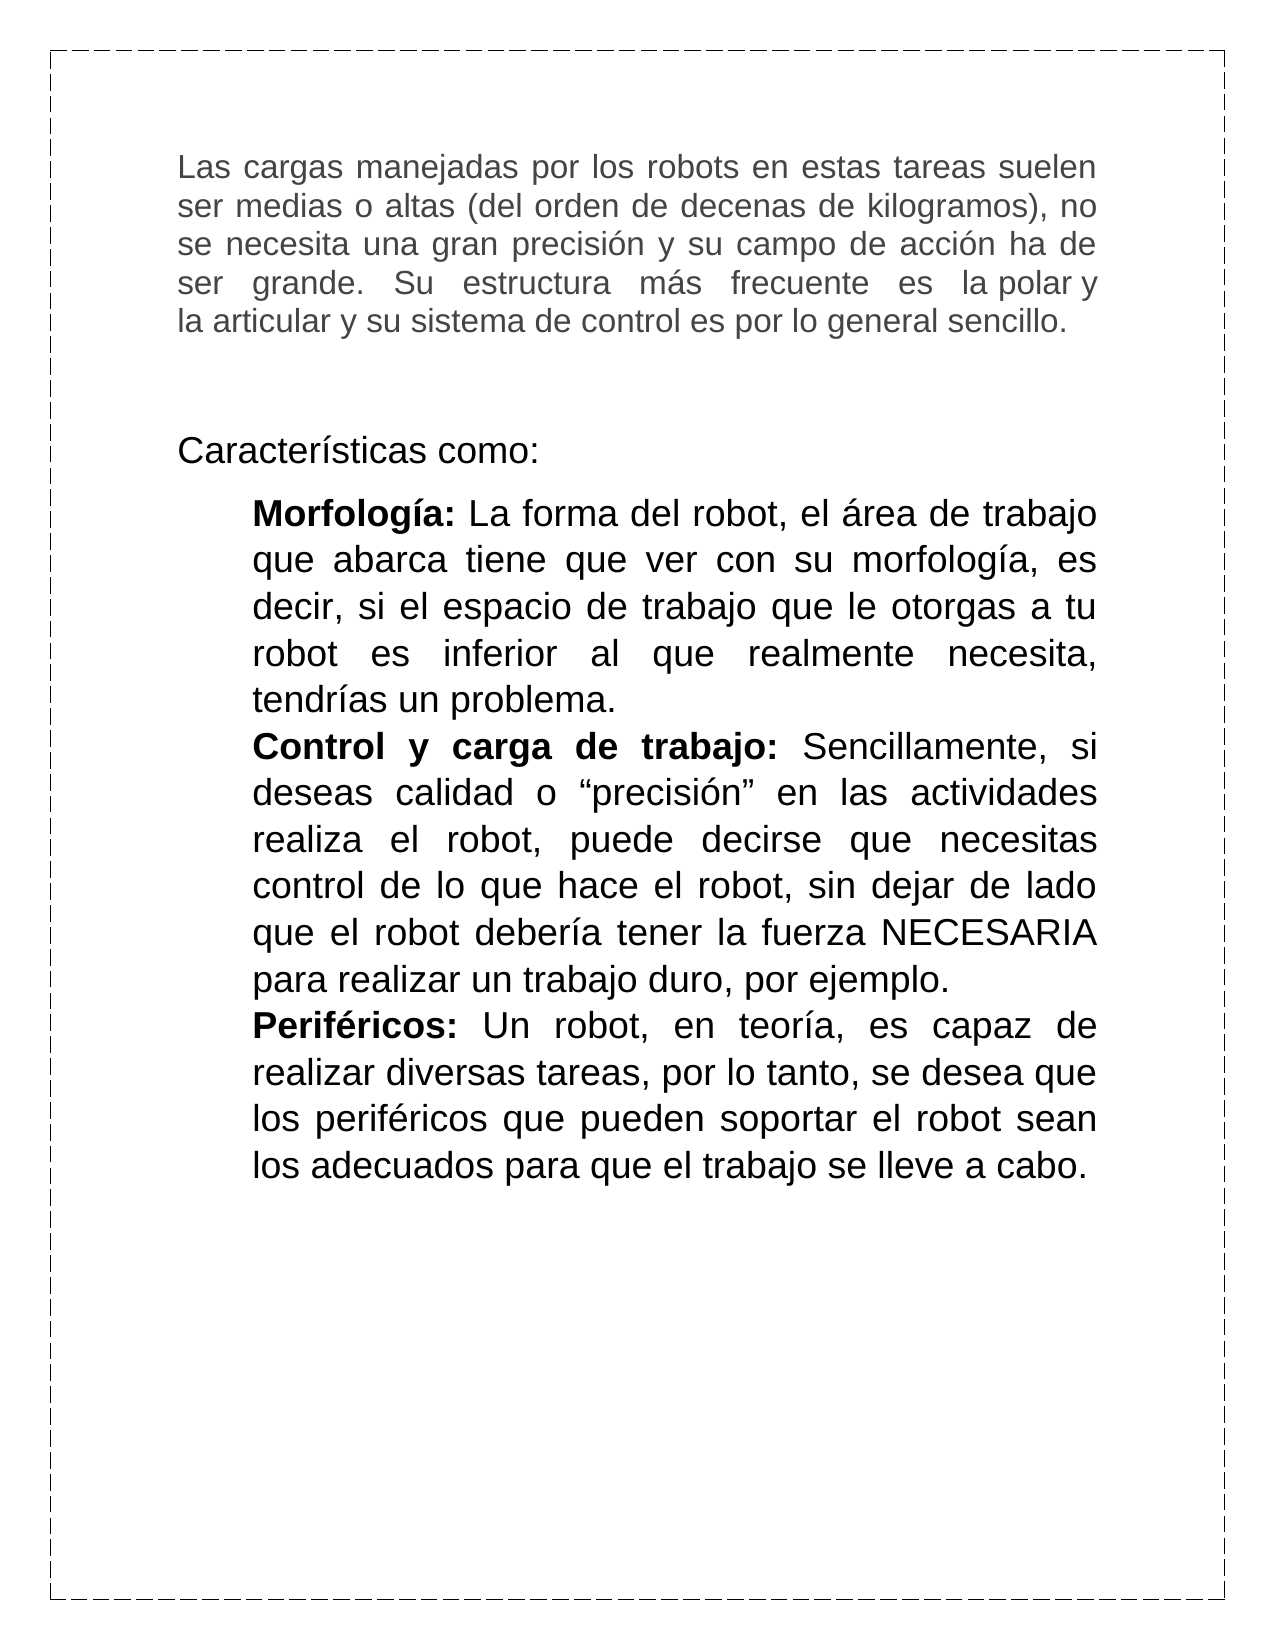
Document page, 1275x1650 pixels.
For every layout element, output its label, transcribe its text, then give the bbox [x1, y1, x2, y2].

text Las cargas manejadas por los robots en estas tareas suelen ser medias o altas (del orden de decenas de kilogramos), no se necesita una gran precisión y su campo de acción ha de ser grande. Su estructura más frecuente es la polar y la articular y su sistema de control es por lo general sencillo. [177, 147, 1098, 340]
list Morfología: La forma del robot, el área de trabajo que abarca tiene que ver con su morfología, es decir, si el espacio de trabajo que le otorgas a tu robot es inferior al que realmente necesita, tendrías un problema. [252, 491, 1098, 721]
list Control y carga de trabajo: Sencillamente, si deseas calidad o “precisión” en las actividades realiza el robot, puede decirse que necesitas control de lo que hace el robot, sin dejar de lado que el robot debería tener la fuerza NECESARIA para realizar un trabajo duro, por ejemplo. [252, 724, 1098, 1000]
list Periféricos: Un robot, en teoría, es capaz de realizar diversas tareas, por lo tanto, se desea que los periféricos que pueden soportar el robot sean los adecuados para que el trabajo se lleve a cabo. [252, 1003, 1098, 1186]
text Características como: [177, 428, 1098, 471]
